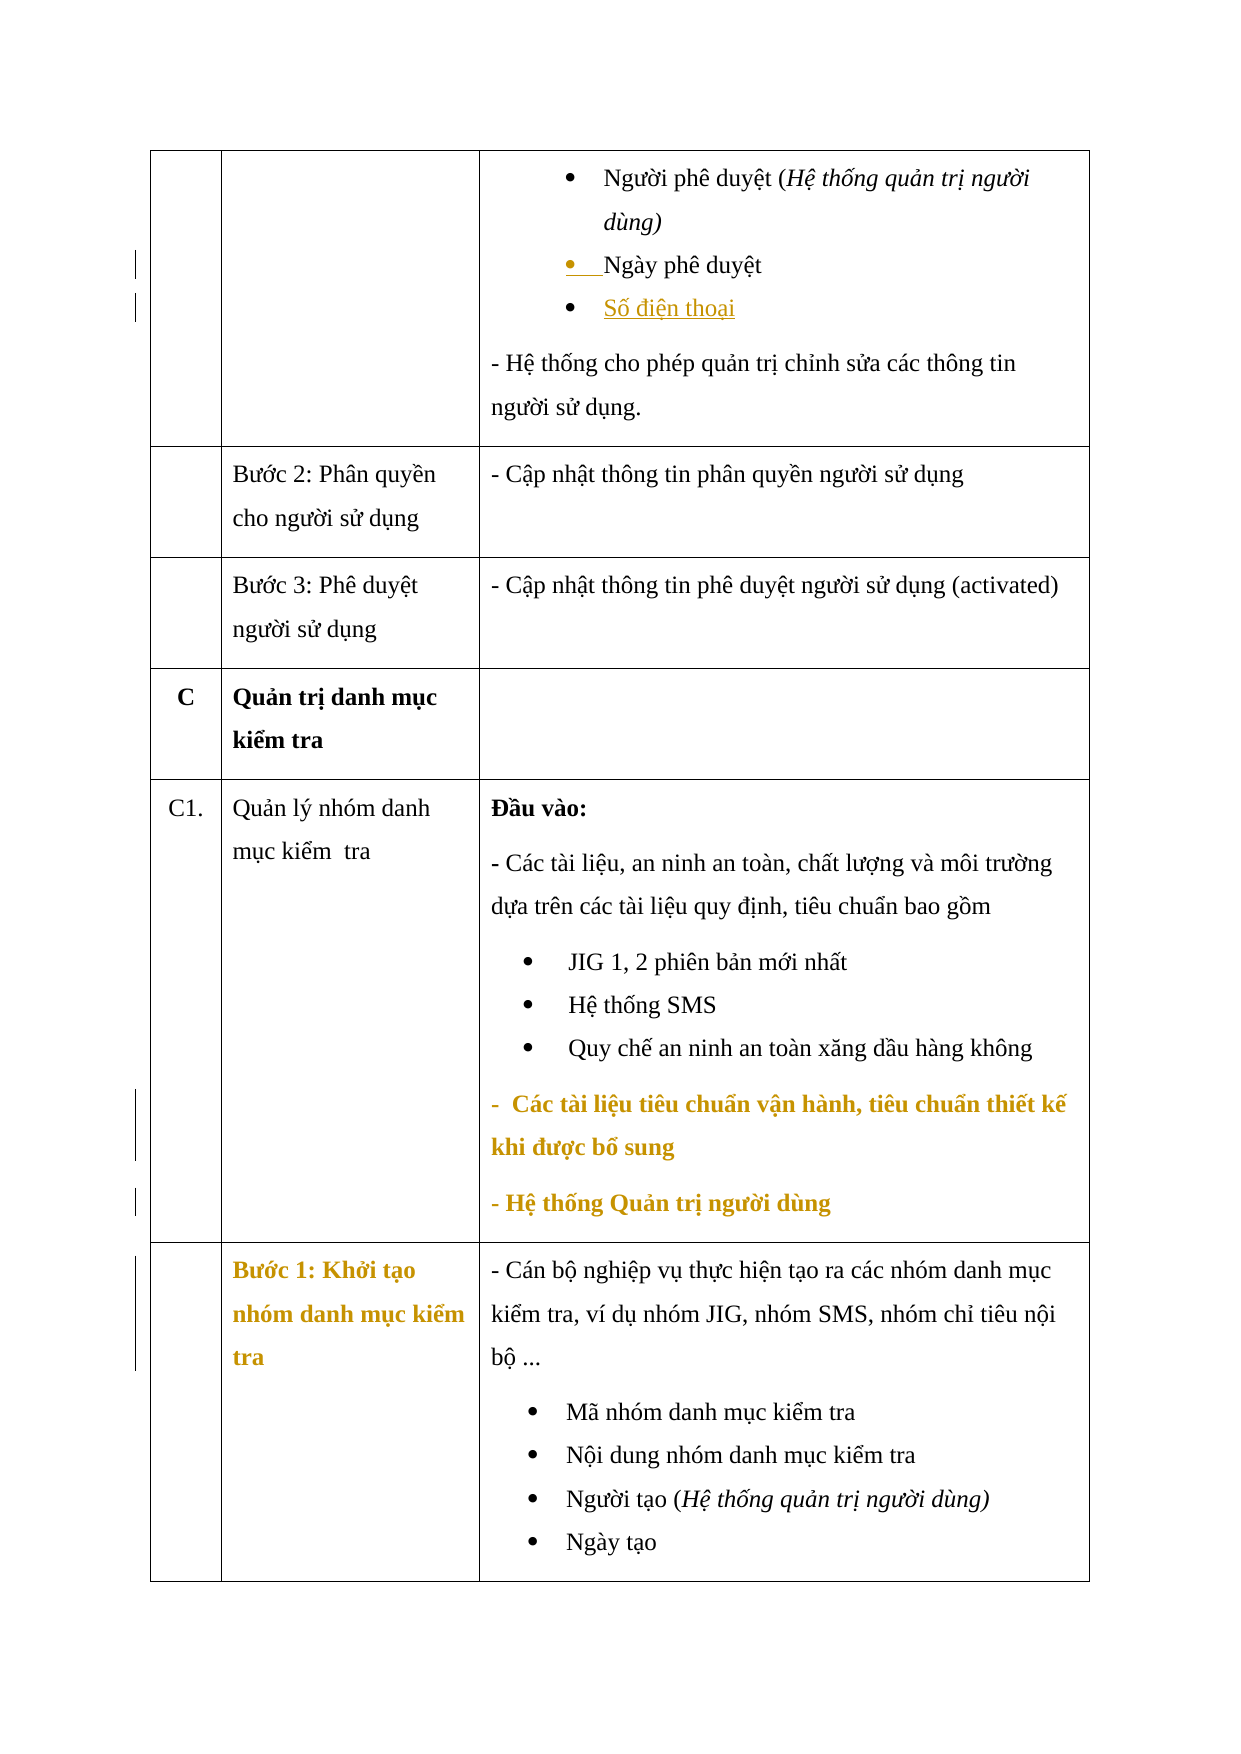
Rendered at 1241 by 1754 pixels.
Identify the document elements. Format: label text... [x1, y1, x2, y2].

table_cell Quản lý nhóm danh mục kiểm tra [222, 780, 479, 1242]
table_cell C1. [151, 780, 221, 1242]
table_cell [151, 151, 221, 446]
table_cell Bước 3: Phê duyệt người sử dụng [222, 558, 479, 668]
table_cell - Cập nhật thông tin phân quyền người sử dụng [480, 447, 1089, 557]
table_cell [151, 1243, 221, 1581]
table_cell C [151, 669, 221, 779]
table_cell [222, 151, 479, 446]
table_cell Bước 2: Phân quyền cho người sử dụng [222, 447, 479, 557]
table_cell - Cập nhật thông tin phê duyệt người sử dụng (activated) [480, 558, 1089, 668]
table_cell Quản trị danh mục kiểm tra [222, 669, 479, 779]
table_cell [151, 447, 221, 557]
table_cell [222, 1243, 479, 1581]
table_cell Đầu vào: - Các tài liệu, an ninh an toàn, chất lượng và môi trường dựa trên các tài liệu quy định, tiêu chuẩn bao gồm JIG 1, 2 phiên bản mới nhất Hệ thống SMS Quy chế an ninh an toàn xăng dầu hàng không - Các tài liệu tiêu chuẩn vận hành, tiêu chuẩn thiết kế khi được bổ sung - Hệ thống Quản trị người dùng [480, 780, 1089, 1242]
table_cell [151, 558, 221, 668]
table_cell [480, 1243, 1089, 1581]
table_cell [480, 151, 1089, 446]
table_cell [480, 669, 1089, 779]
